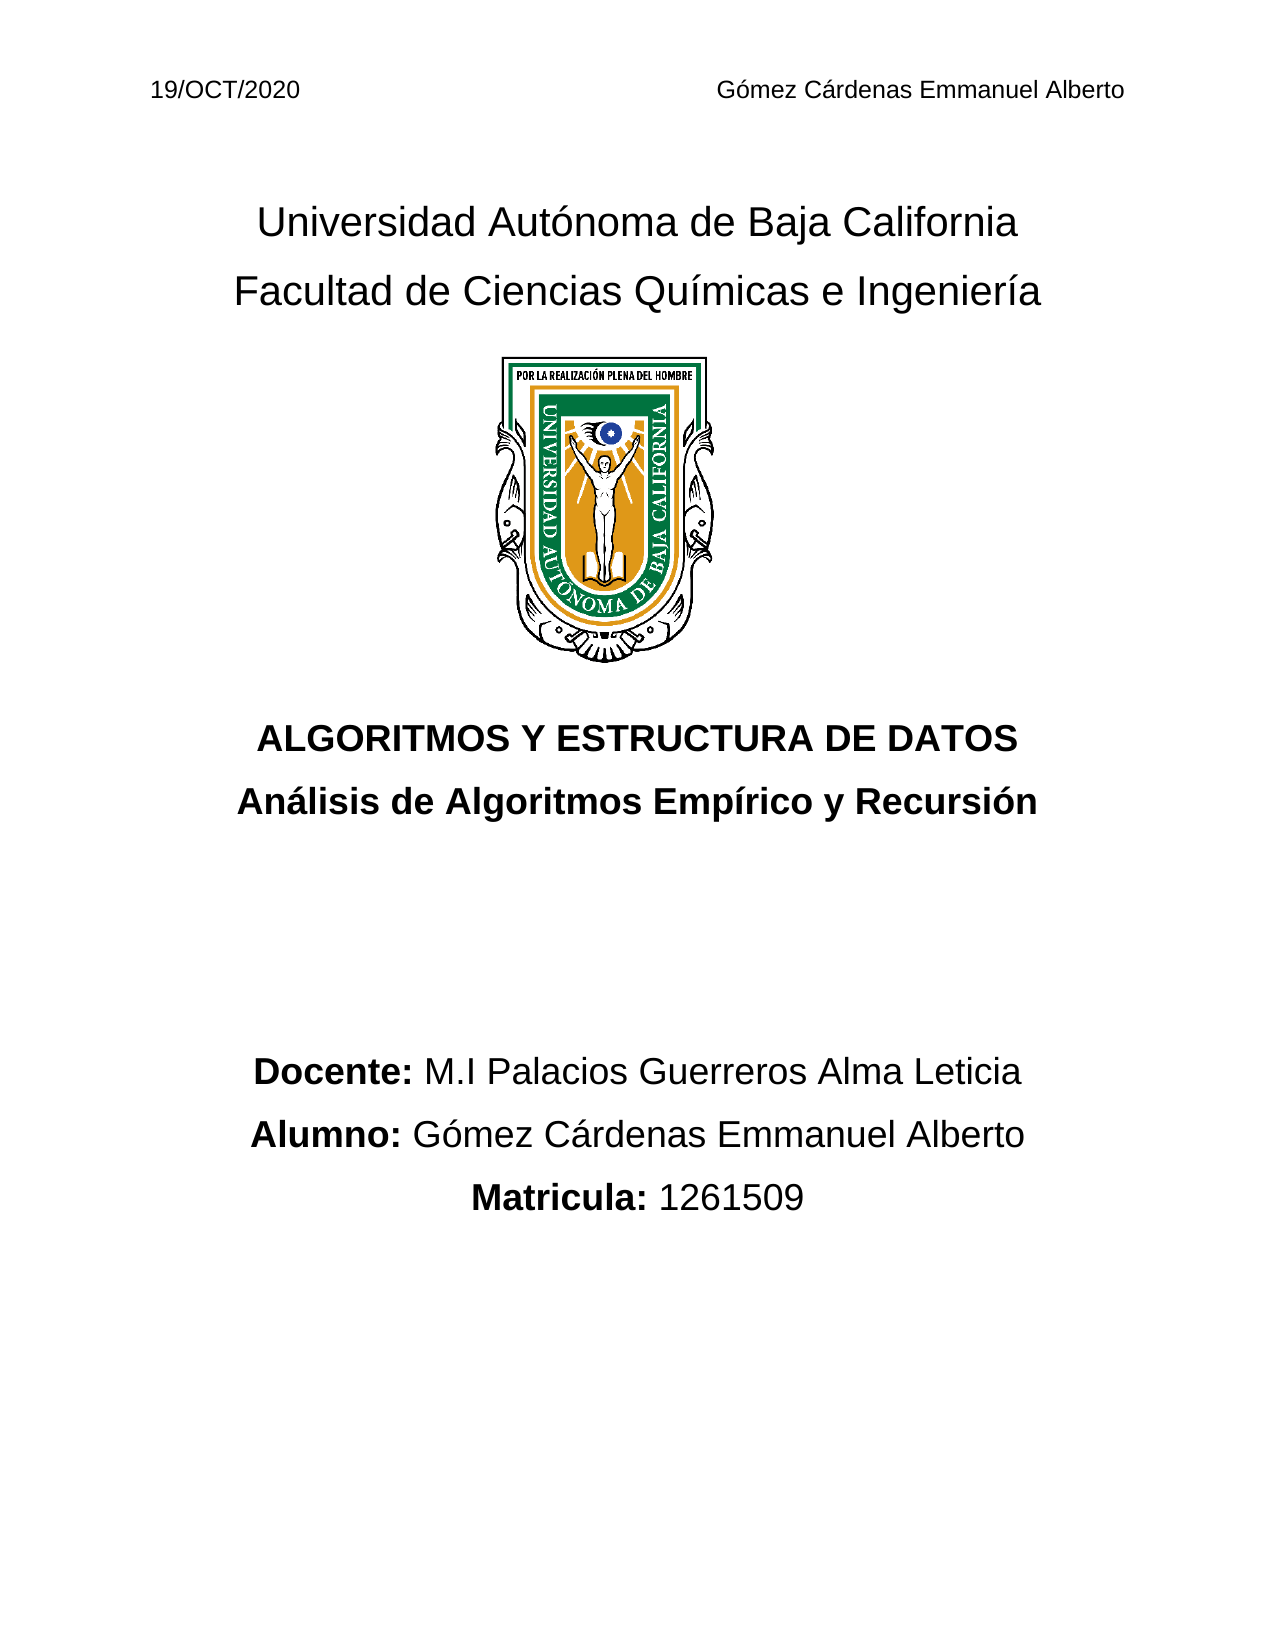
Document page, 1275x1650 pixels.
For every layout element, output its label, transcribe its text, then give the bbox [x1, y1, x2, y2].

text Docente: M.I Palacios Guerreros Alma Leticia [150, 1049, 1125, 1092]
text Matricula: 1261509 [150, 1175, 1125, 1218]
text Facultad de Ciencias Químicas e Ingeniería [150, 266, 1125, 314]
text Análisis de Algoritmos Empírico y Recursión [150, 779, 1125, 822]
text Alumno: Gómez Cárdenas Emmanuel Alberto [150, 1112, 1125, 1155]
picture [493, 353, 717, 664]
text ALGORITMOS Y ESTRUCTURA DE DATOS [150, 716, 1125, 759]
text Universidad Autónoma de Baja California [150, 198, 1125, 246]
